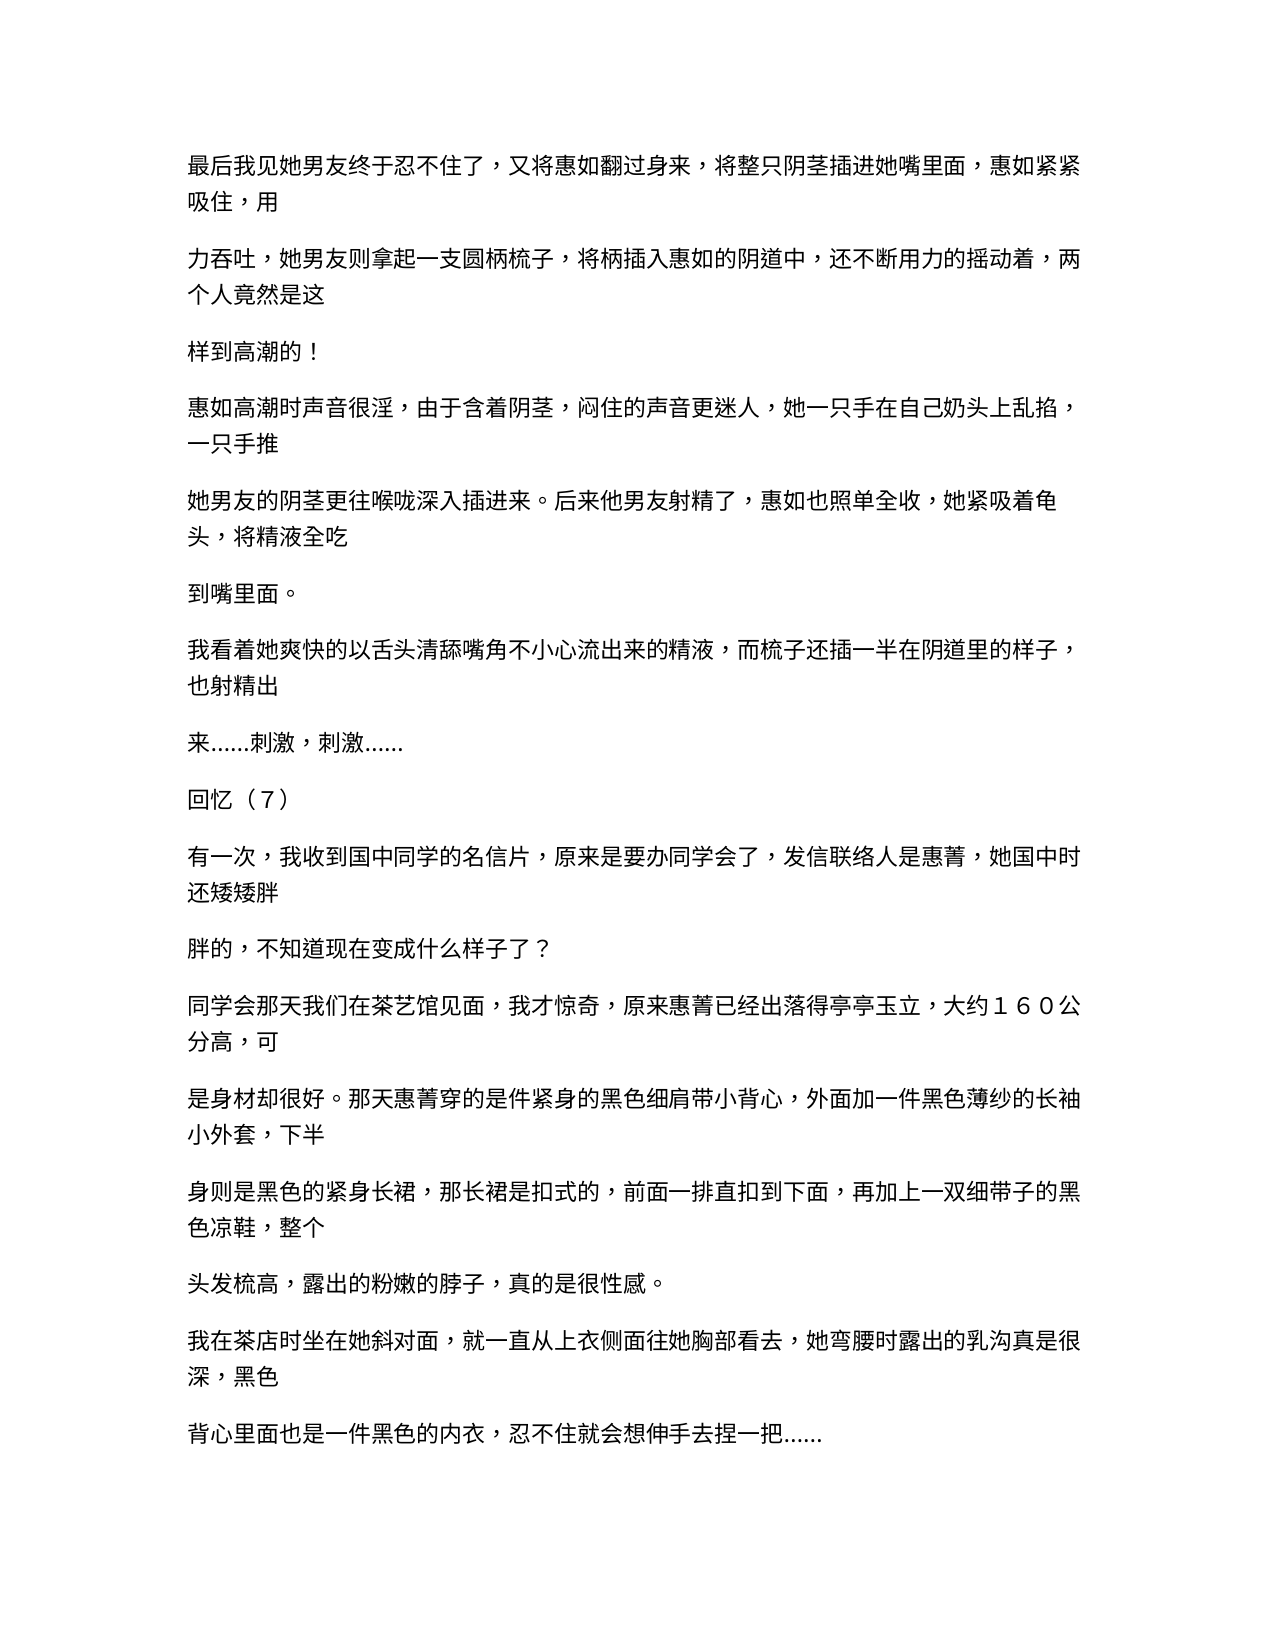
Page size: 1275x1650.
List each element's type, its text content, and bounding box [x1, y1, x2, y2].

text 到嘴里面。 [187, 578, 1087, 609]
text 背心里面也是一件黑色的内衣，忍不住就会想伸手去捏一把…… [187, 1418, 1087, 1449]
text 身则是黑色的紧身长裙，那长裙是扣式的，前面一排直扣到下面，再加上一双细带子的黑色凉鞋，整个 [187, 1176, 1087, 1243]
text 力吞吐，她男友则拿起一支圆柄梳子，将柄插入惠如的阴道中，还不断用力的摇动着，两个人竟然是这 [187, 243, 1087, 310]
text 惠如高潮时声音很淫，由于含着阴茎，闷住的声音更迷人，她一只手在自己奶头上乱掐，一只手推 [187, 392, 1087, 459]
text 我看着她爽快的以舌头清舔嘴角不小心流出来的精液，而梳子还插一半在阴道里的样子，也射精出 [187, 634, 1087, 702]
text 头发梳高，露出的粉嫩的脖子，真的是很性感。 [187, 1268, 1087, 1299]
text 有一次，我收到国中同学的名信片，原来是要办同学会了，发信联络人是惠菁，她国中时还矮矮胖 [187, 841, 1087, 908]
text 她男友的阴茎更往喉咙深入插进来。后来他男友射精了，惠如也照单全收，她紧吸着龟头，将精液全吃 [187, 485, 1087, 552]
text 胖的，不知道现在变成什么样子了？ [187, 933, 1087, 964]
text 我在茶店时坐在她斜对面，就一直从上衣侧面往她胸部看去，她弯腰时露出的乳沟真是很深，黑色 [187, 1325, 1087, 1392]
text 是身材却很好。那天惠菁穿的是件紧身的黑色细肩带小背心，外面加一件黑色薄纱的长袖小外套，下半 [187, 1083, 1087, 1150]
text 样到高潮的！ [187, 335, 1087, 367]
text 同学会那天我们在茶艺馆见面，我才惊奇，原来惠菁已经出落得亭亭玉立，大约１６０公分高，可 [187, 990, 1087, 1057]
text 回忆（７） [187, 784, 1087, 815]
text 来……刺激，刺激…… [187, 727, 1087, 758]
text 最后我见她男友终于忍不住了，又将惠如翻过身来，将整只阴茎插进她嘴里面，惠如紧紧吸住，用 [187, 150, 1087, 217]
